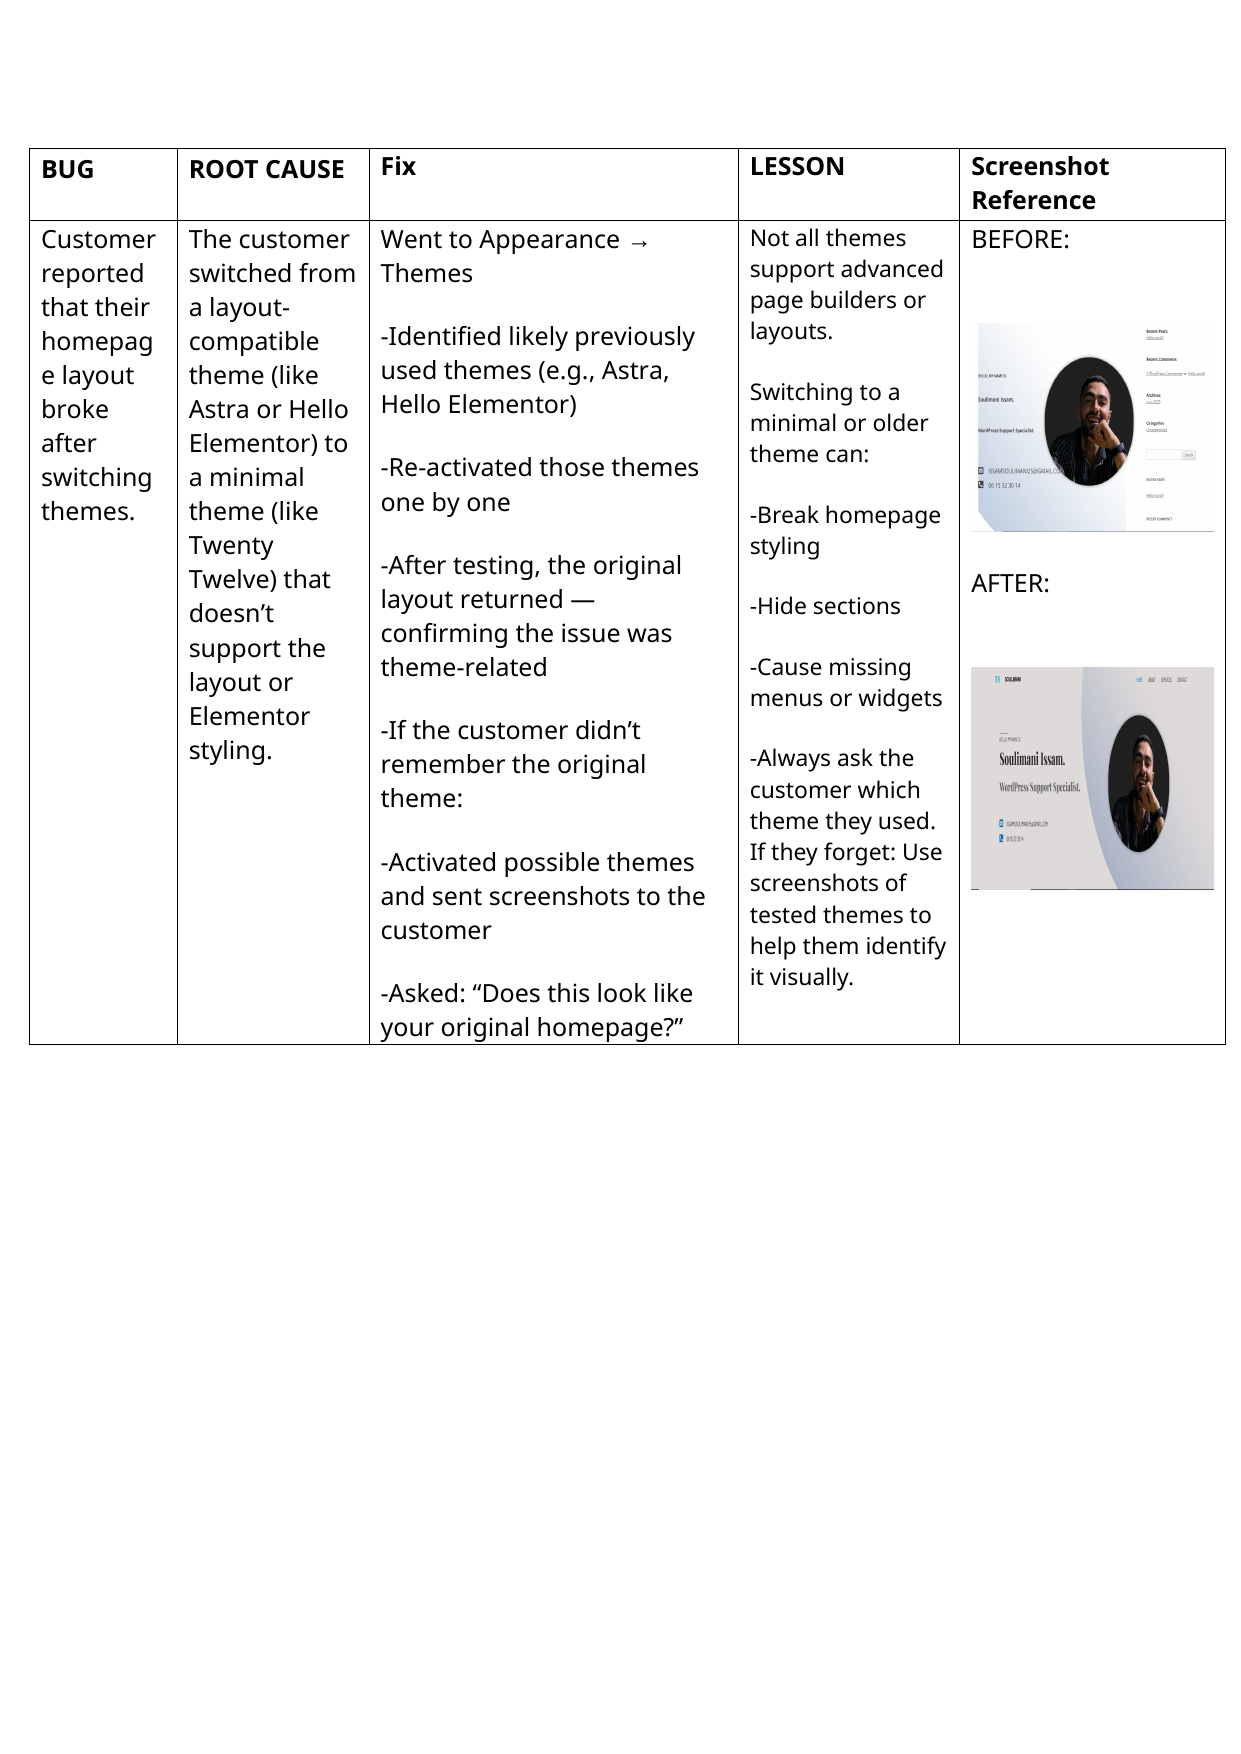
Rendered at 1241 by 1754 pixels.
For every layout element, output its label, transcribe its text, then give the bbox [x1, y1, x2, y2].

table_cell The customer switched from a layout-compatible theme (like Astra or Hello Elementor) to a minimal theme (like Twenty Twelve) that doesn’t support the layout or Elementor styling. [178, 221, 369, 1044]
table_header BUG [30, 149, 177, 220]
table_header ROOT CAUSE [178, 149, 369, 220]
table_cell Customer reported that their homepage layout broke after switching themes. [30, 221, 177, 1044]
picture [971, 667, 1215, 890]
table_cell Not all themes support advanced page builders or layouts. Switching to a minimal or older theme can: -Break homepage styling -Hide sections -Cause missing menus or widgets -Always ask the customer which theme they used. If they forget: Use screenshots of tested themes to help them identify it visually. [739, 221, 959, 1044]
table_header Screenshot Reference [960, 149, 1225, 220]
table_cell Went to Appearance → Themes -Identified likely previously used themes (e.g., Astra, Hello Elementor) -Re-activated those themes one by one -After testing, the original layout returned — confirming the issue was theme-related -If the customer didn’t remember the original theme: -Activated possible themes and sent screenshots to the customer -Asked: “Does this look like your original homepage?” [370, 221, 738, 1044]
picture [971, 323, 1215, 532]
table_header Fix [370, 149, 738, 220]
table_header LESSON [739, 149, 959, 220]
table_cell BEFORE: AFTER: [960, 221, 1225, 1044]
